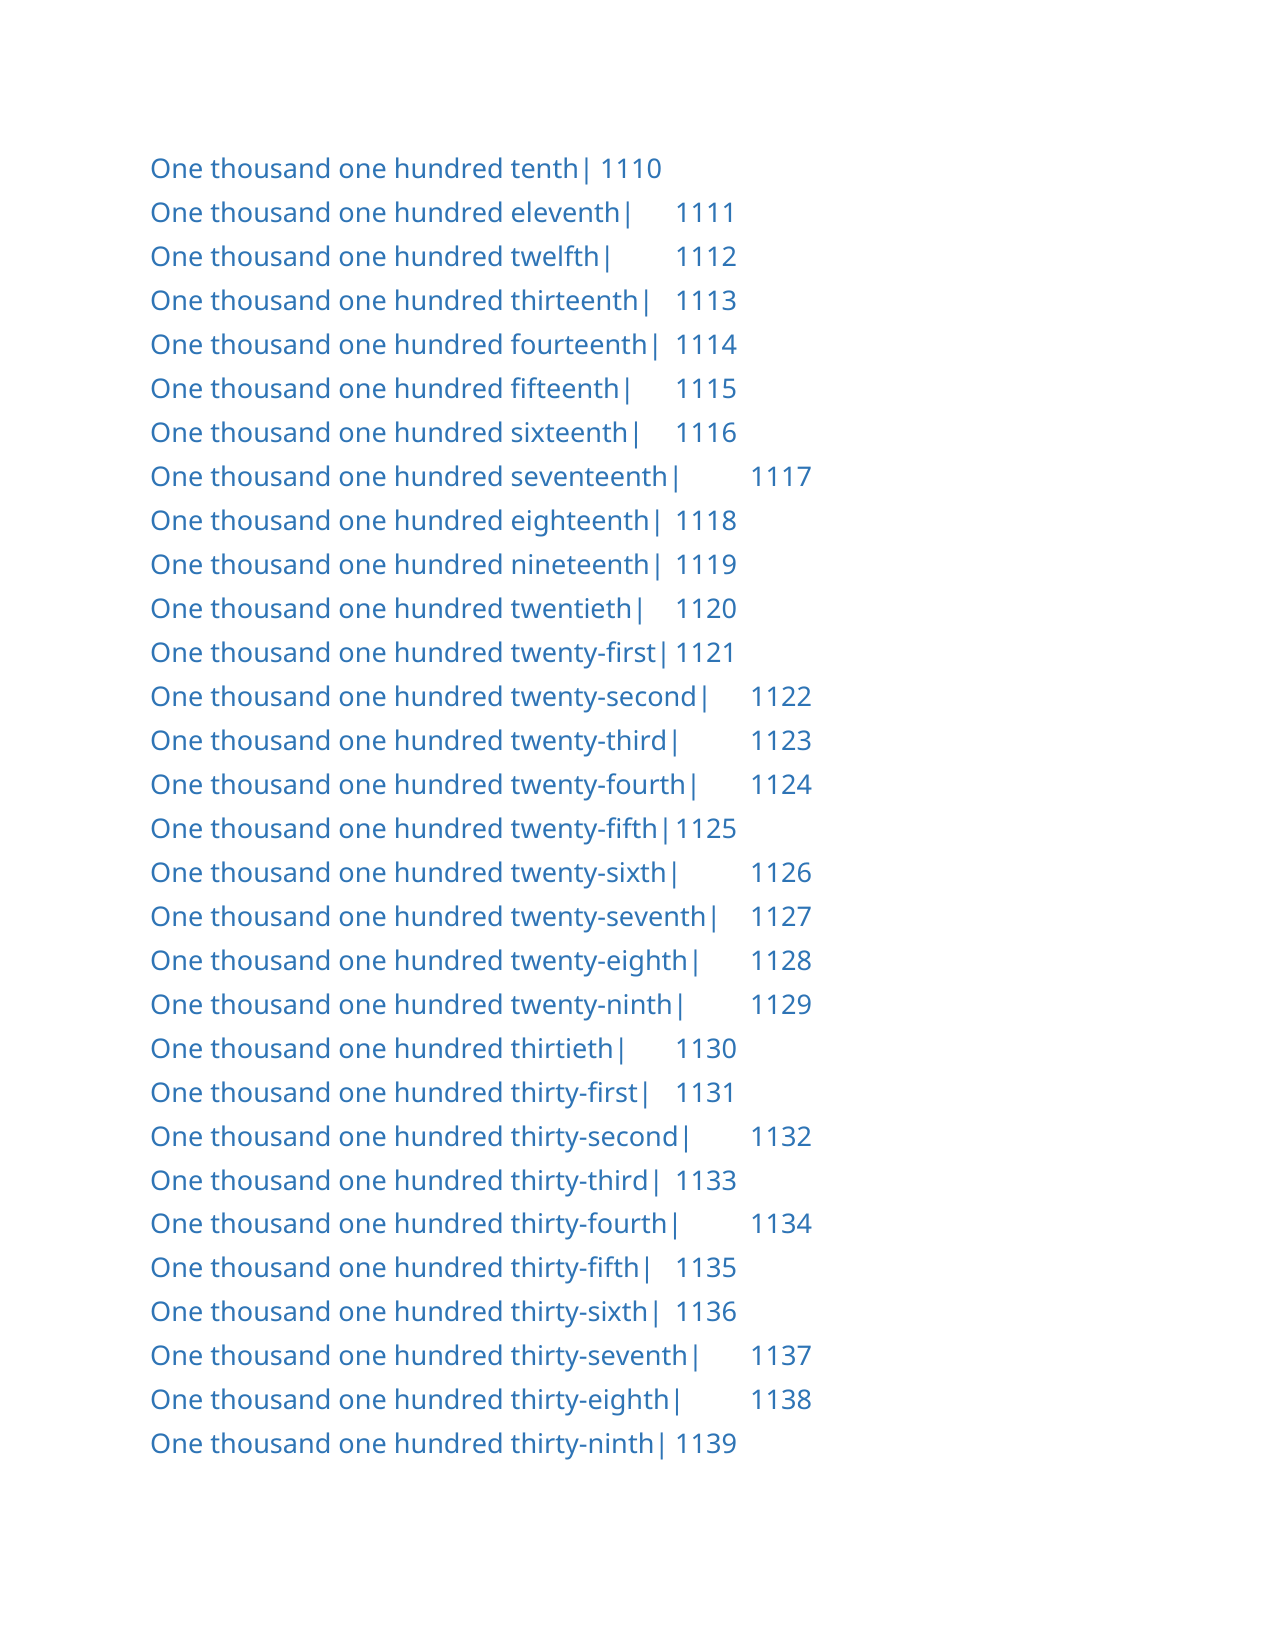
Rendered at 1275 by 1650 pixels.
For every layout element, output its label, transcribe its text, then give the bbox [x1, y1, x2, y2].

subtitle 1126 [150, 853, 1125, 890]
subtitle 1127 [150, 897, 1125, 934]
subtitle 1132 [150, 1117, 1125, 1154]
subtitle 1110 [150, 150, 1125, 187]
subtitle 1139 [150, 1425, 1125, 1462]
subtitle 1129 [150, 985, 1125, 1022]
subtitle 1121 [150, 633, 1125, 670]
subtitle 1122 [150, 677, 1125, 714]
subtitle 1130 [150, 1029, 1125, 1066]
subtitle 1124 [150, 765, 1125, 802]
subtitle 1116 [150, 414, 1125, 451]
subtitle 1133 [150, 1161, 1125, 1198]
subtitle 1117 [150, 458, 1125, 494]
subtitle 1135 [150, 1249, 1125, 1286]
subtitle 1113 [150, 282, 1125, 319]
subtitle 1137 [150, 1337, 1125, 1374]
subtitle 1118 [150, 502, 1125, 538]
subtitle 1134 [150, 1205, 1125, 1242]
subtitle 1120 [150, 589, 1125, 626]
subtitle 1128 [150, 941, 1125, 978]
subtitle 1123 [150, 721, 1125, 758]
subtitle 1131 [150, 1073, 1125, 1110]
subtitle 1119 [150, 546, 1125, 582]
subtitle 1111 [150, 194, 1125, 231]
subtitle 1138 [150, 1381, 1125, 1418]
subtitle 1136 [150, 1293, 1125, 1330]
subtitle 1112 [150, 238, 1125, 275]
subtitle 1114 [150, 326, 1125, 363]
subtitle 1125 [150, 809, 1125, 846]
subtitle 1115 [150, 370, 1125, 407]
